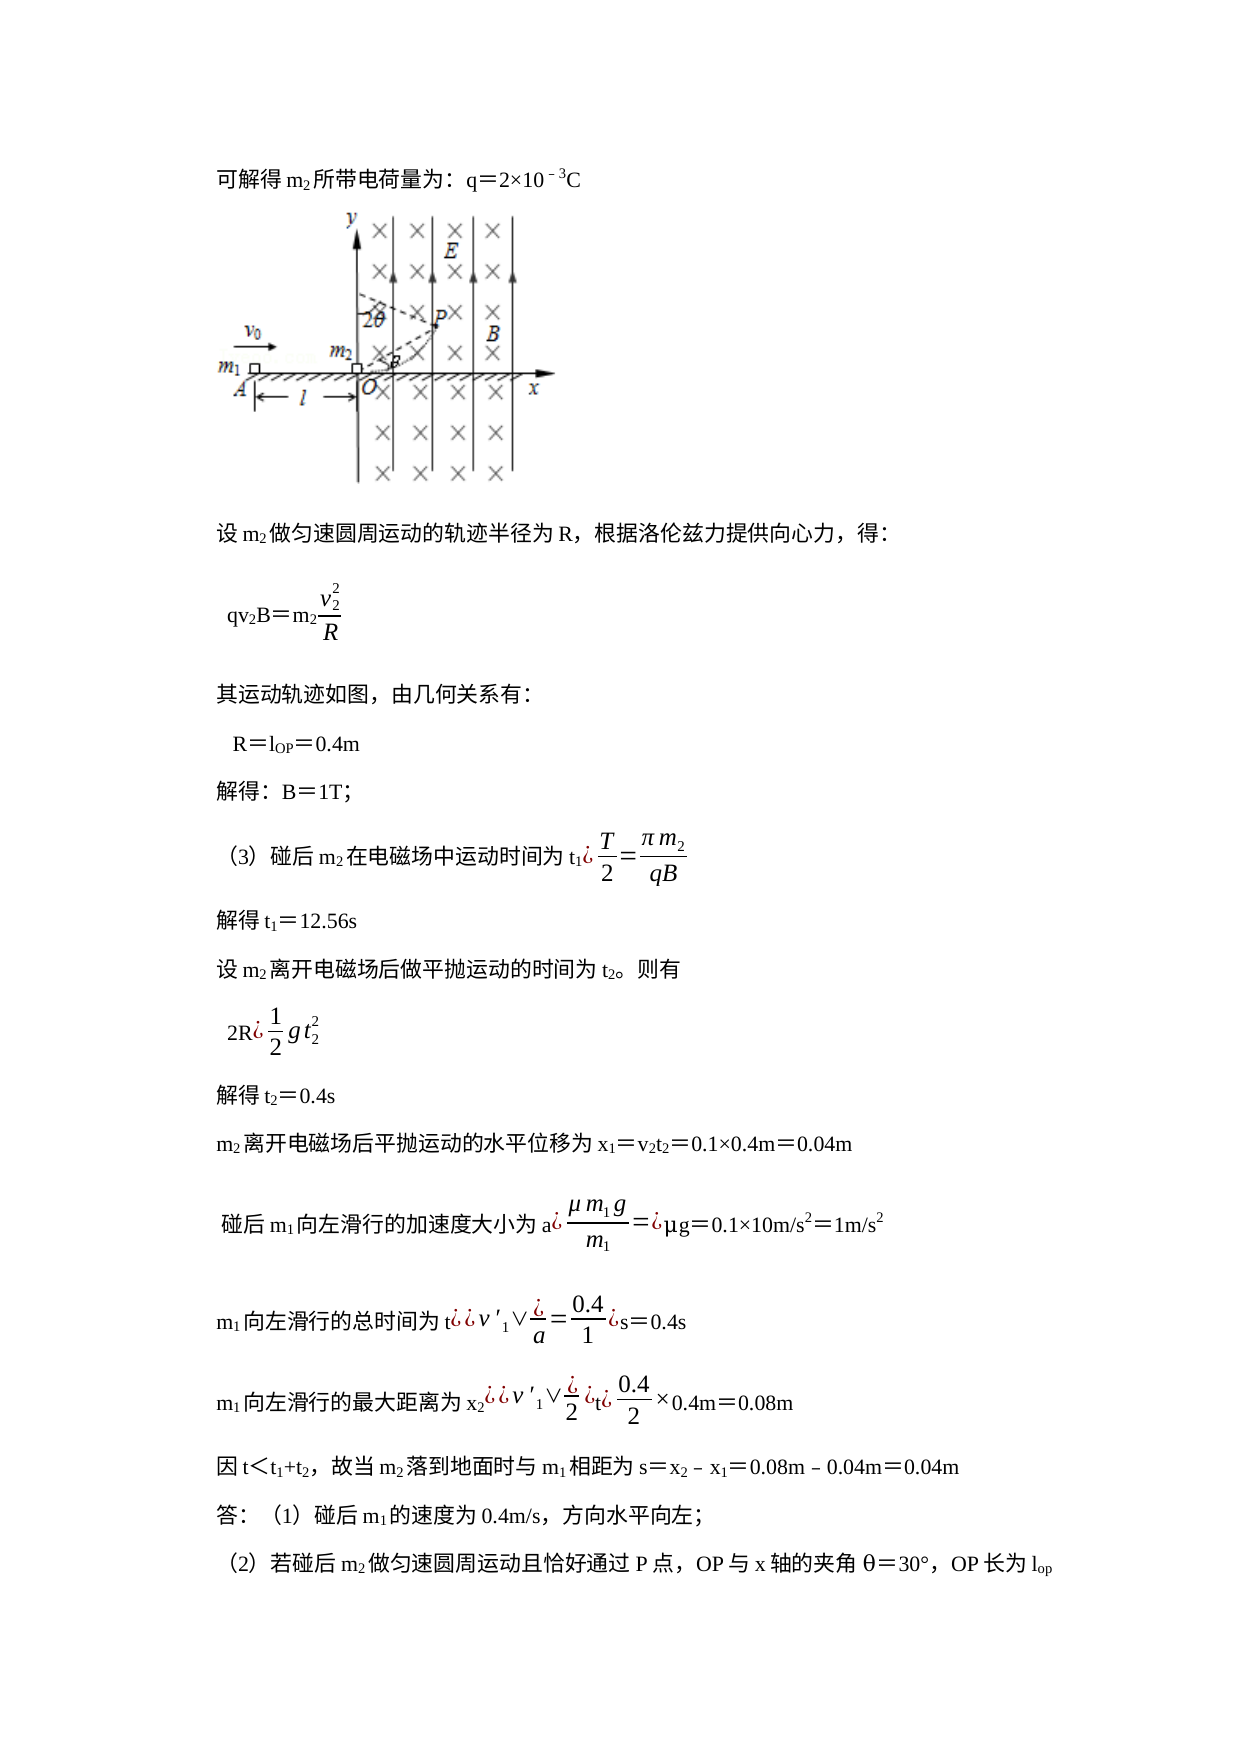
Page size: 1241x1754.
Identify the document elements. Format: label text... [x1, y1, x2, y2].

text 设m2做匀速圆周运动的轨迹半径为R，根据洛伦兹力提供向心力，得： [216, 515, 1053, 548]
text 解得t1＝12.56s [216, 903, 1053, 935]
text （3）碰后m2在电磁场中运动时间为t1 [216, 822, 1053, 887]
text m1向左滑行的总时间为ts＝0.4s [216, 1287, 1053, 1352]
text 其运动轨迹如图，由几何关系有： [216, 677, 1053, 709]
text 碰后m1向左滑行的加速度大小为aμg＝0.1×10m/s2＝1m/s2 [216, 1174, 1053, 1271]
picture [216, 210, 555, 484]
text m2离开电磁场后平抛运动的水平位移为x1＝v2t2＝0.1×0.4m＝0.04m [216, 1126, 1053, 1158]
text 答：（1）碰后m1的速度为0.4m/s，方向水平向左； [216, 1497, 1053, 1530]
text 可解得m2所带电荷量为：q＝2×10﹣3C [216, 162, 1053, 194]
text 2R [216, 999, 1053, 1064]
text qv2B＝m2 [216, 564, 1053, 661]
text R＝lOP＝0.4m [216, 725, 1053, 758]
text m1向左滑行的最大距离为x2t0.4m＝0.08m [216, 1368, 1053, 1433]
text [216, 1546, 1053, 1578]
text 解得：B＝1T； [216, 774, 1053, 806]
text 因t＜t1+t2，故当m2落到地面时与m1相距为s＝x2﹣x1＝0.08m﹣0.04m＝0.04m [216, 1449, 1053, 1481]
text 解得t2＝0.4s [216, 1077, 1053, 1110]
text 设m2离开电磁场后做平抛运动的时间为t2。则有 [216, 951, 1053, 984]
